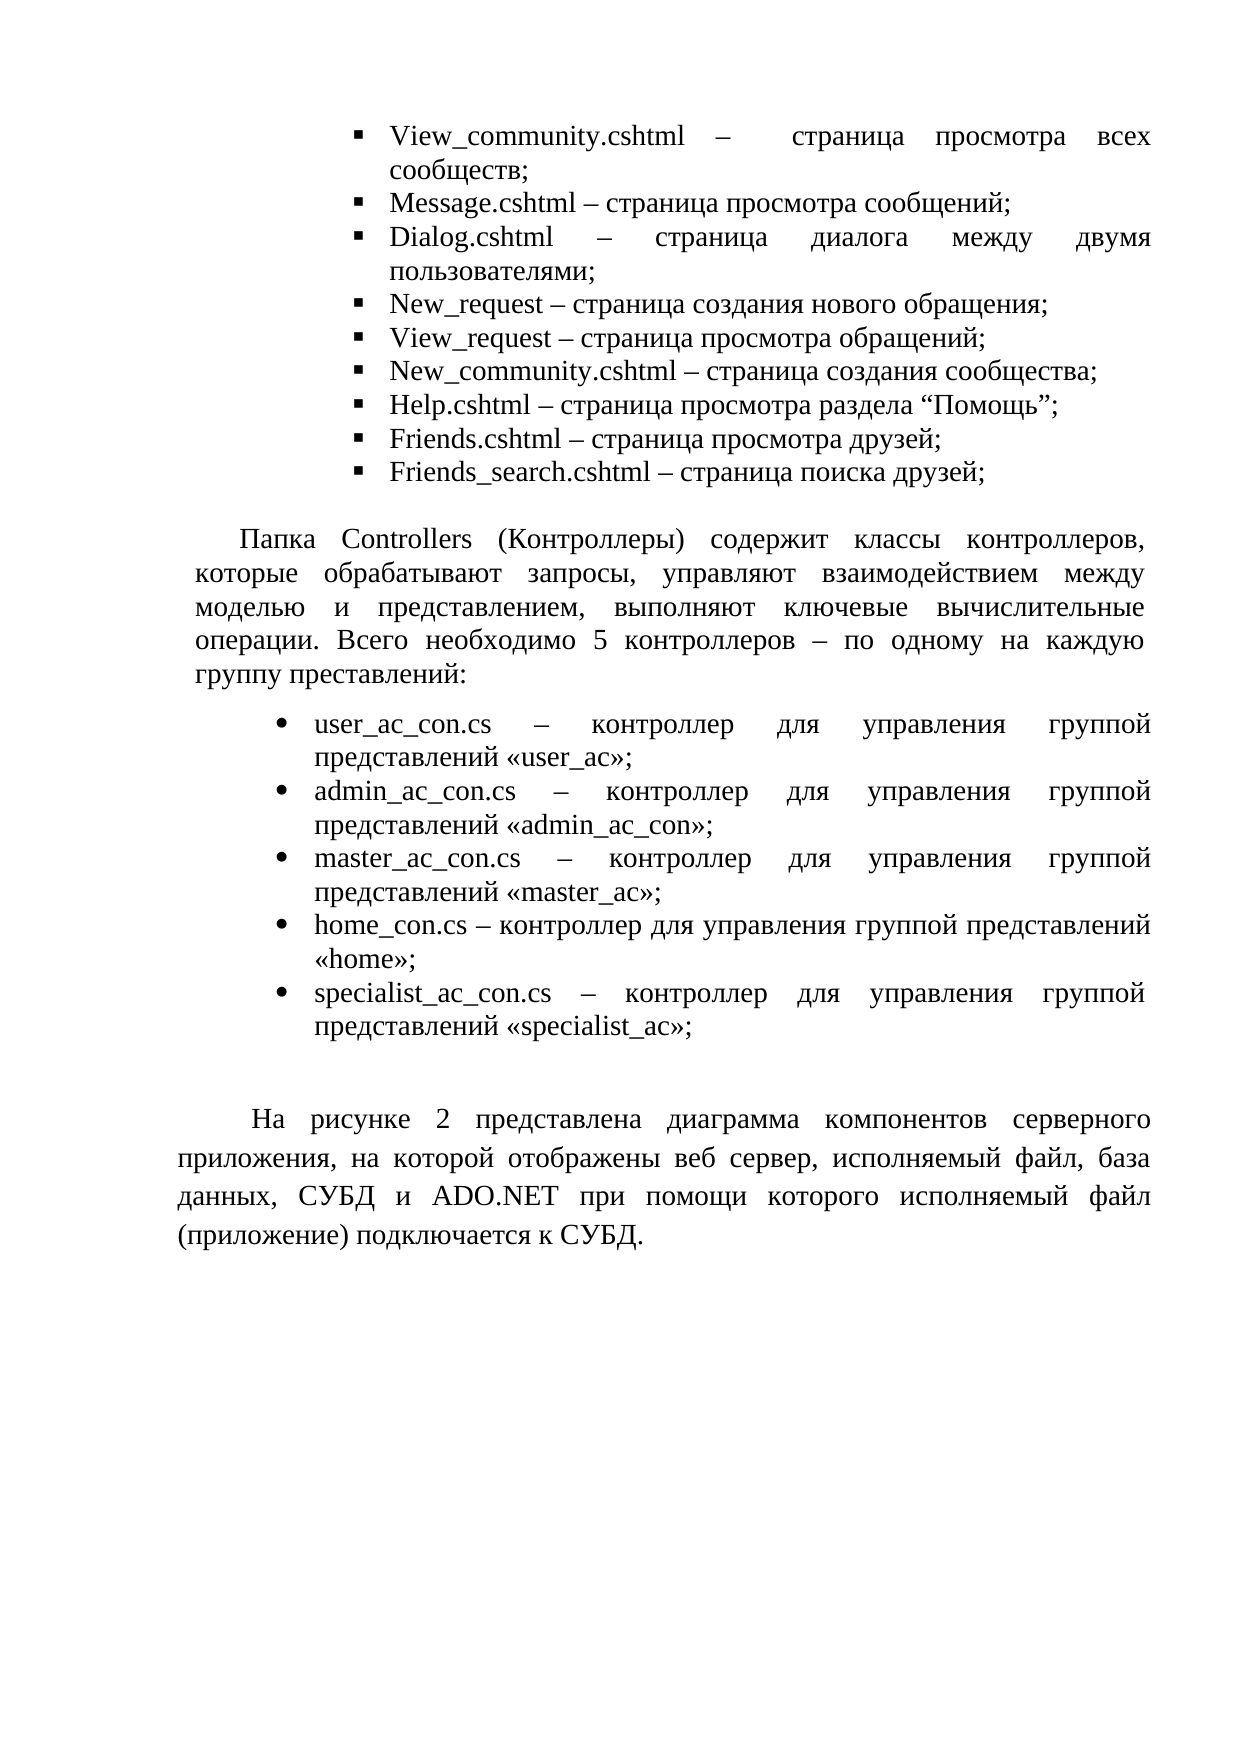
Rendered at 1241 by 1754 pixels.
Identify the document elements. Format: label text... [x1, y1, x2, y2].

list home_con.cs – контроллер для управления группой представлений «home»; [277, 907, 1152, 975]
list Friends.cshtml – страница просмотра друзей; [352, 421, 1152, 454]
list master_ac_con.cs – контроллер для управления группой представлений «master_ac»; [277, 840, 1152, 907]
list specialist_ac_con.cs – контроллер для управления группой представлений «specialist_ac»; [277, 975, 1146, 1042]
list user_ac_con.cs – контроллер для управления группой представлений «user_ac»; [277, 706, 1152, 773]
list Message.cshtml – страница просмотра сообщений; [352, 185, 1152, 219]
list New_request – страница создания нового обращения; [352, 286, 1152, 320]
list View_community.cshtml – страница просмотра всех сообществ; [352, 118, 1152, 185]
list admin_ac_con.cs – контроллер для управления группой представлений «admin_ac_con»; [277, 773, 1152, 840]
text На рисунке 2 представлена диаграмма компонентов серверного приложения, на которой отображены веб сервер, исполняемый файл, база данных, СУБД и ADO.NET при помощи которого исполняемый файл (приложение) подключается к СУБД. [177, 1101, 1152, 1250]
list View_request – страница просмотра обращений; [352, 320, 1152, 353]
list Help.cshtml – страница просмотра раздела “Помощь”; [352, 387, 1152, 421]
list Friends_search.cshtml – страница поиска друзей; [352, 454, 1152, 488]
list Dialog.cshtml – страница диалога между двумя пользователями; [352, 219, 1152, 286]
text Папка Controllers (Контроллеры) содержит классы контроллеров, которые обрабатывают запросы, управляют взаимодействием между моделью и представлением, выполняют ключевые вычислительные операции. Всего необходимо 5 контроллеров – по одному на каждую группу преставлений: [195, 522, 1146, 689]
list New_community.cshtml – страница создания сообщества; [352, 353, 1152, 387]
